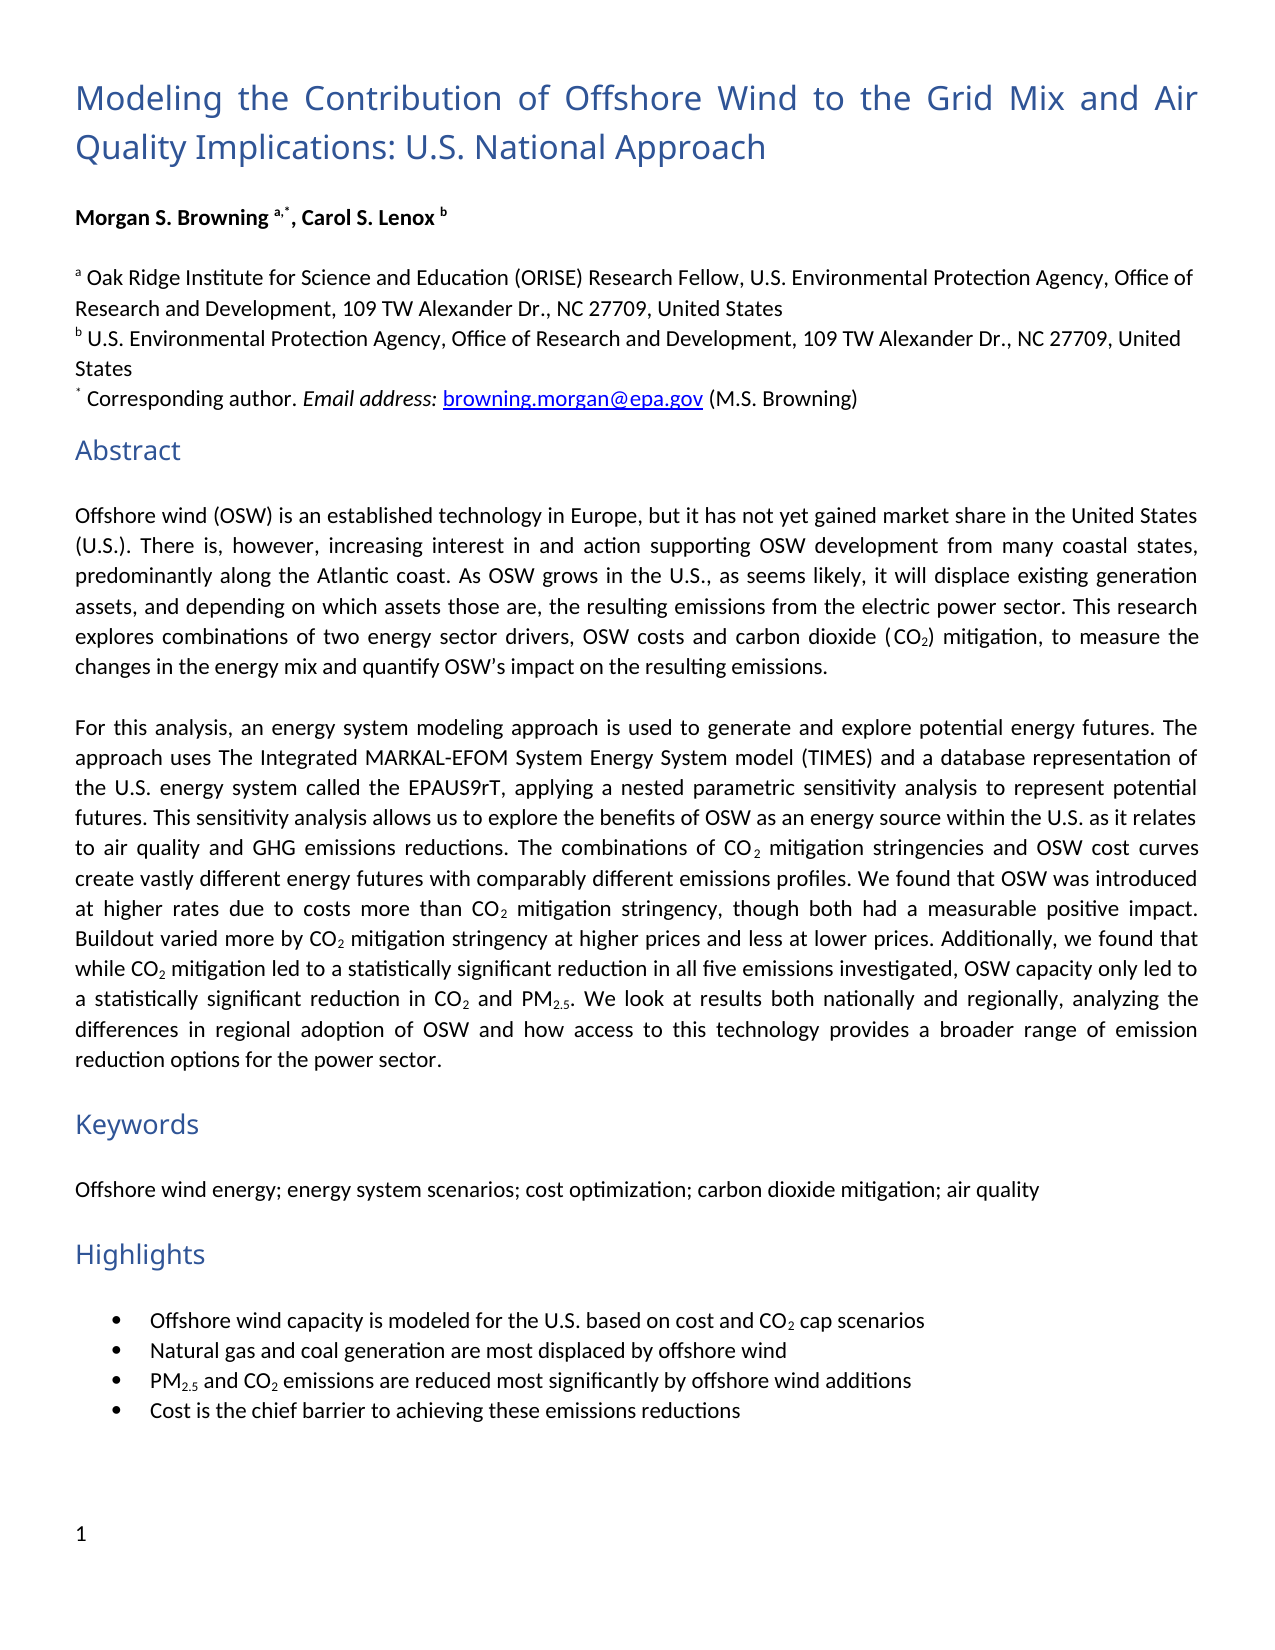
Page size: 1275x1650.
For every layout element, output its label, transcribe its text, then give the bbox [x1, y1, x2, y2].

text Morgan S. Browning a,*, Carol S. Lenox b [75, 203, 1200, 231]
subtitle Highlights [75, 1236, 1200, 1273]
subtitle Abstract [75, 431, 1200, 468]
text Offshore wind (OSW) is an established technology in Europe, but it has not yet gained market share in the United States (U.S.). There is, however, increasing interest in and action supporting OSW development from many coastal states, predominantly along the Atlantic coast. As OSW grows in the U.S., as seems likely, it will displace existing generation assets, and depending on which assets those are, the resulting emissions from the electric power sector. This research explores combinations of two energy sector drivers, OSW costs and carbon dioxide (CO2) mitigation, to measure the changes in the energy mix and quantify OSW’s impact on the resulting emissions. [75, 501, 1200, 680]
text Offshore wind energy; energy system scenarios; cost optimization; carbon dioxide mitigation; air quality [75, 1175, 1200, 1203]
text a Oak Ridge Institute for Science and Education (ORISE) Research Fellow, U.S. Environmental Protection Agency, Office of Research and Development, 109 TW Alexander Dr., NC 27709, United States [75, 263, 1200, 322]
list Natural gas and coal generation are most displaced by offshore wind [112, 1336, 1200, 1364]
list Offshore wind capacity is modeled for the U.S. based on cost and CO2 cap scenarios [112, 1306, 1200, 1334]
subtitle Keywords [75, 1105, 1200, 1142]
text For this analysis, an energy system modeling approach is used to generate and explore potential energy futures. The approach uses The Integrated MARKAL-EFOM System Energy System model (TIMES) and a database representation of the U.S. energy system called the EPAUS9rT, applying a nested parametric sensitivity analysis to represent potential futures. This sensitivity analysis allows us to explore the benefits of OSW as an energy source within the U.S. as it relates to air quality and GHG emissions reductions. The combinations of CO2 mitigation stringencies and OSW cost curves create vastly different energy futures with comparably different emissions profiles. We found that OSW was introduced at higher rates due to costs more than CO2 mitigation stringency, though both had a measurable positive impact. Buildout varied more by CO2 mitigation stringency at higher prices and less at lower prices. Additionally, we found that while CO2 mitigation led to a statistically significant reduction in all five emissions investigated, OSW capacity only led to a statistically significant reduction in CO2 and PM2.5. We look at results both nationally and regionally, analyzing the differences in regional adoption of OSW and how access to this technology provides a broader range of emission reduction options for the power sector. [75, 713, 1200, 1073]
list Cost is the chief barrier to achieving these emissions reductions [112, 1396, 1200, 1424]
text * Corresponding author. Email address: browning.morgan@epa.gov (M.S. Browning) [75, 384, 1200, 412]
subtitle Modeling the Contribution of Offshore Wind to the Grid Mix and Air Quality Implications: U.S. National Approach [75, 75, 1200, 169]
list PM2.5 and CO2 emissions are reduced most significantly by offshore wind additions [112, 1366, 1200, 1394]
text b U.S. Environmental Protection Agency, Office of Research and Development, 109 TW Alexander Dr., NC 27709, United States [75, 324, 1200, 382]
